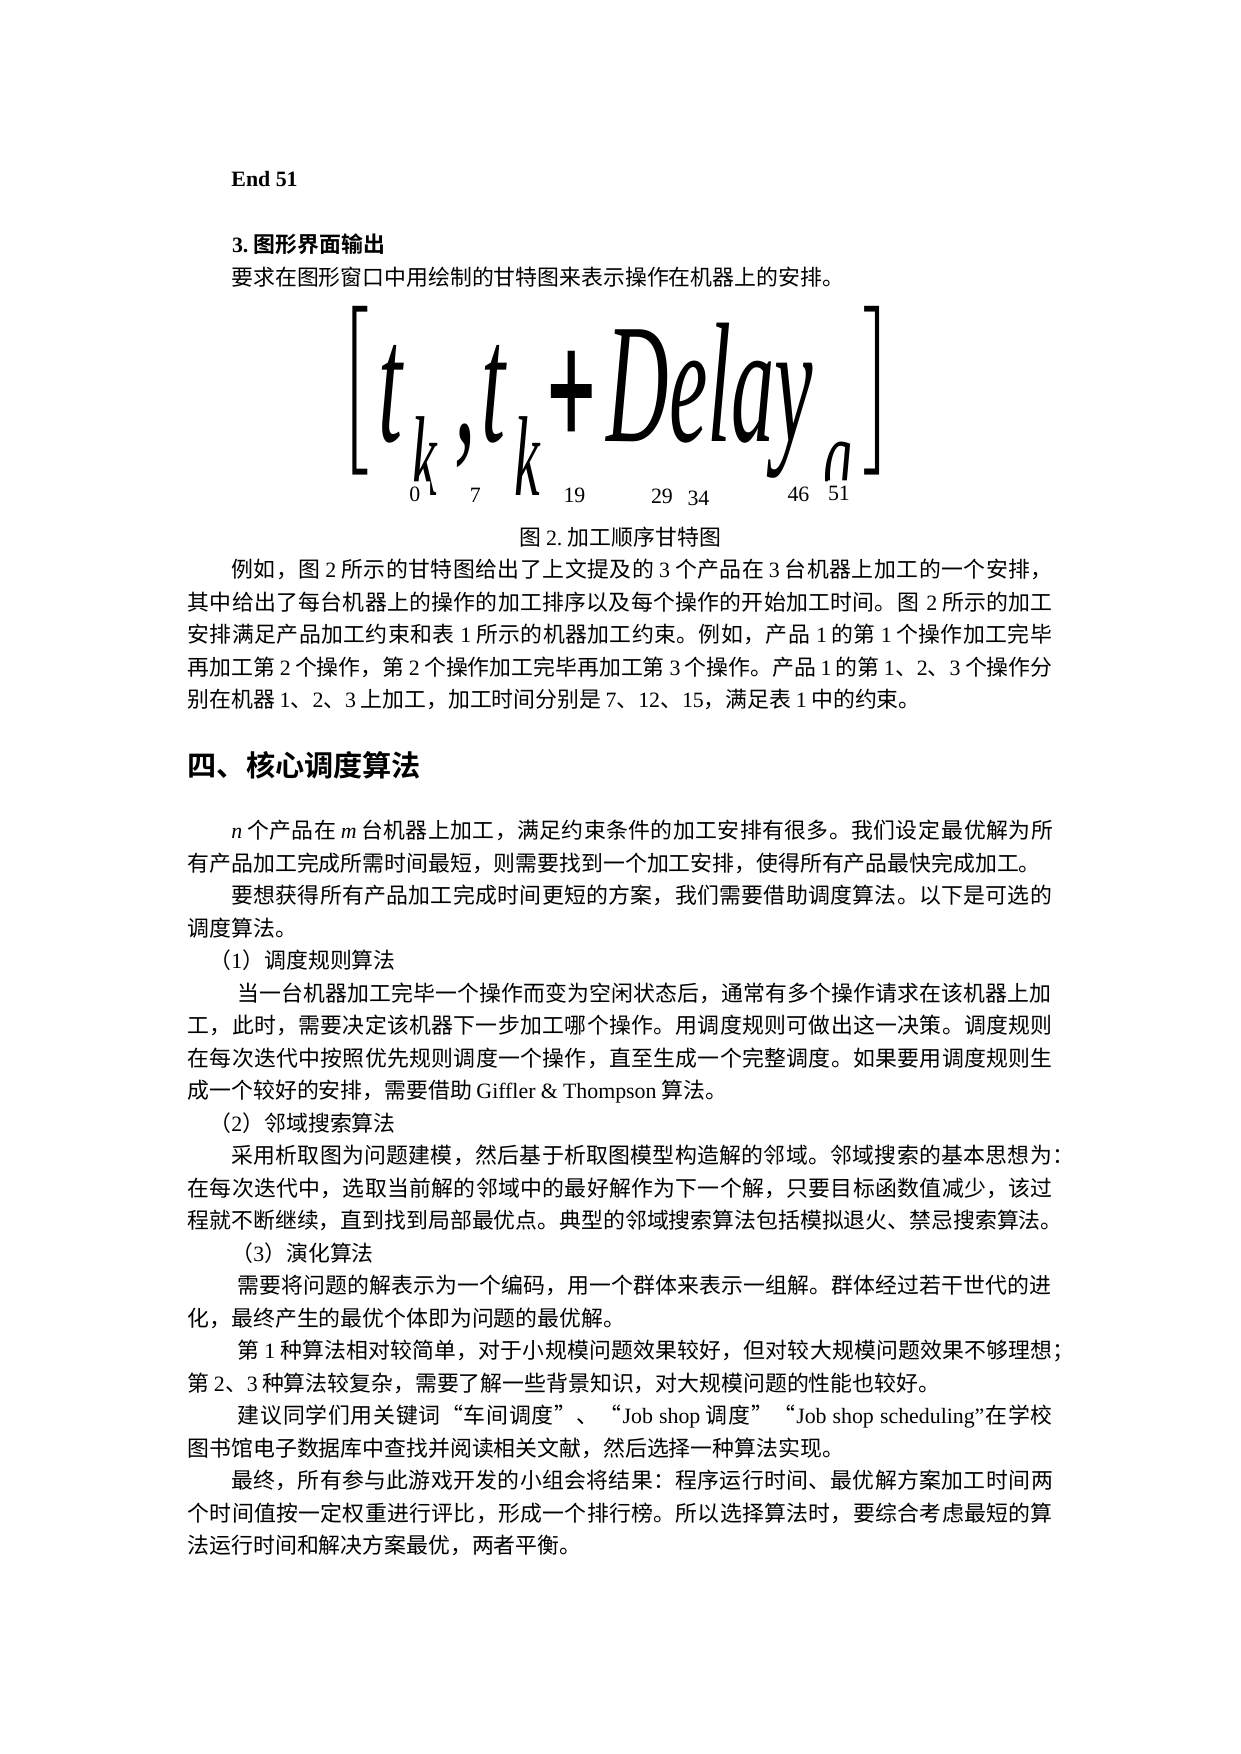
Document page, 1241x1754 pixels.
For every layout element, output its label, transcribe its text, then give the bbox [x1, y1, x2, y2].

text 要求在图形窗口中用绘制的甘特图来表示操作在机器上的安排。 [187, 259, 1053, 292]
text 采用析取图为问题建模，然后基于析取图模型构造解的邻域。邻域搜索的基本思想为：在每次迭代中，选取当前解的邻域中的最好解作为下一个解，只要目标函数值减少，该过程就不断继续，直到找到局部最优点。典型的邻域搜索算法包括模拟退火、禁忌搜索算法。 [187, 1138, 1053, 1235]
text 建议同学们用关键词“车间调度”、“Job shop调度”“Job shop scheduling”在学校图书馆电子数据库中查找并阅读相关文献，然后选择一种算法实现。 [187, 1398, 1053, 1463]
text 例如，图2所示的甘特图给出了上文提及的3个产品在3台机器上加工的一个安排，其中给出了每台机器上的操作的加工排序以及每个操作的开始加工时间。图2所示的加工安排满足产品加工约束和表1所示的机器加工约束。例如，产品1的第1个操作加工完毕再加工第2个操作，第2个操作加工完毕再加工第3个操作。产品1的第1、2、3个操作分别在机器1、2、3上加工，加工时间分别是7、12、15，满足表1中的约束。 [187, 552, 1053, 714]
text （3）演化算法 [187, 1235, 1053, 1268]
text 要想获得所有产品加工完成时间更短的方案，我们需要借助调度算法。以下是可选的调度算法。 [187, 878, 1053, 943]
text 图2. 加工顺序甘特图 [187, 519, 1053, 552]
text （1）调度规则算法 [187, 943, 1053, 975]
text 3. 图形界面输出 [187, 227, 1053, 259]
text n个产品在m台机器上加工，满足约束条件的加工安排有很多。我们设定最优解为所有产品加工完成所需时间最短，则需要找到一个加工安排，使得所有产品最快完成加工。 [187, 813, 1053, 878]
subtitle 四、核心调度算法 [187, 731, 1053, 796]
text 需要将问题的解表示为一个编码，用一个群体来表示一组解。群体经过若干世代的进化，最终产生的最优个体即为问题的最优解。 [187, 1268, 1053, 1333]
text （2）邻域搜索算法 [187, 1105, 1053, 1138]
text 第1种算法相对较简单，对于小规模问题效果较好，但对较大规模问题效果不够理想；第2、3种算法较复杂，需要了解一些背景知识，对大规模问题的性能也较好。 [187, 1333, 1053, 1398]
text 当一台机器加工完毕一个操作而变为空闲状态后，通常有多个操作请求在该机器上加工，此时，需要决定该机器下一步加工哪个操作。用调度规则可做出这一决策。调度规则在每次迭代中按照优先规则调度一个操作，直至生成一个完整调度。如果要用调度规则生成一个较好的安排，需要借助Giffler & Thompson算法。 [187, 975, 1053, 1105]
title 最终，所有参与此游戏开发的小组会将结果：程序运行时间、最优解方案加工时间两个时间值按一定权重进行评比，形成一个排行榜。所以选择算法时，要综合考虑最短的算法运行时间和解决方案最优，两者平衡。 [187, 1463, 1053, 1560]
text End 51 [187, 162, 1053, 194]
